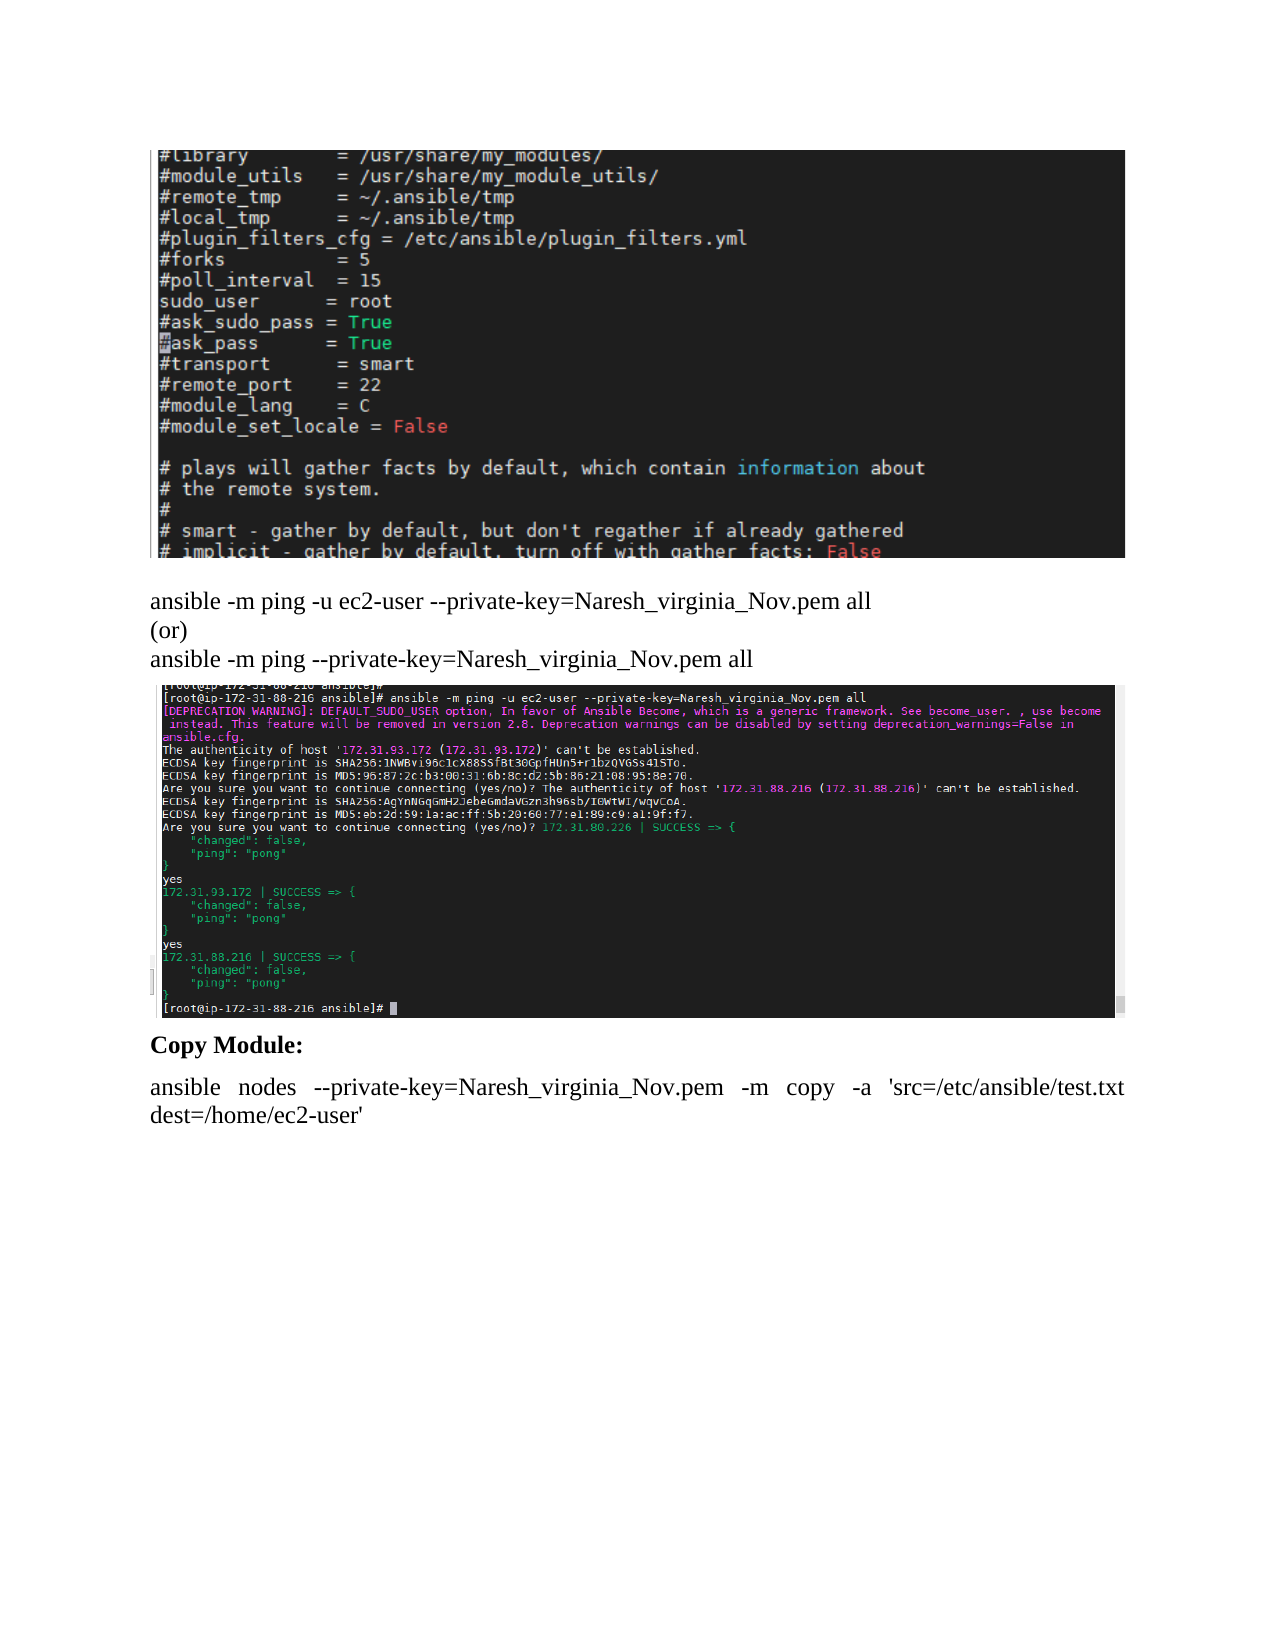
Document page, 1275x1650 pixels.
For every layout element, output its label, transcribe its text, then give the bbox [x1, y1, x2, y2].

text Copy Module: [150, 1030, 1125, 1059]
text (or) [150, 615, 1125, 644]
text ansible -m ping -u ec2-user --private-key=Naresh_virginia_Nov.pem all [150, 586, 1125, 615]
text ansible -m ping --private-key=Naresh_virginia_Nov.pem all [150, 644, 1125, 673]
text ansible nodes --private-key=Naresh_virginia_Nov.pem -m copy -a 'src=/etc/ansible/test.txt dest=/home/ec2-user' [150, 1072, 1125, 1129]
picture [150, 150, 1125, 558]
picture [150, 685, 1125, 1018]
